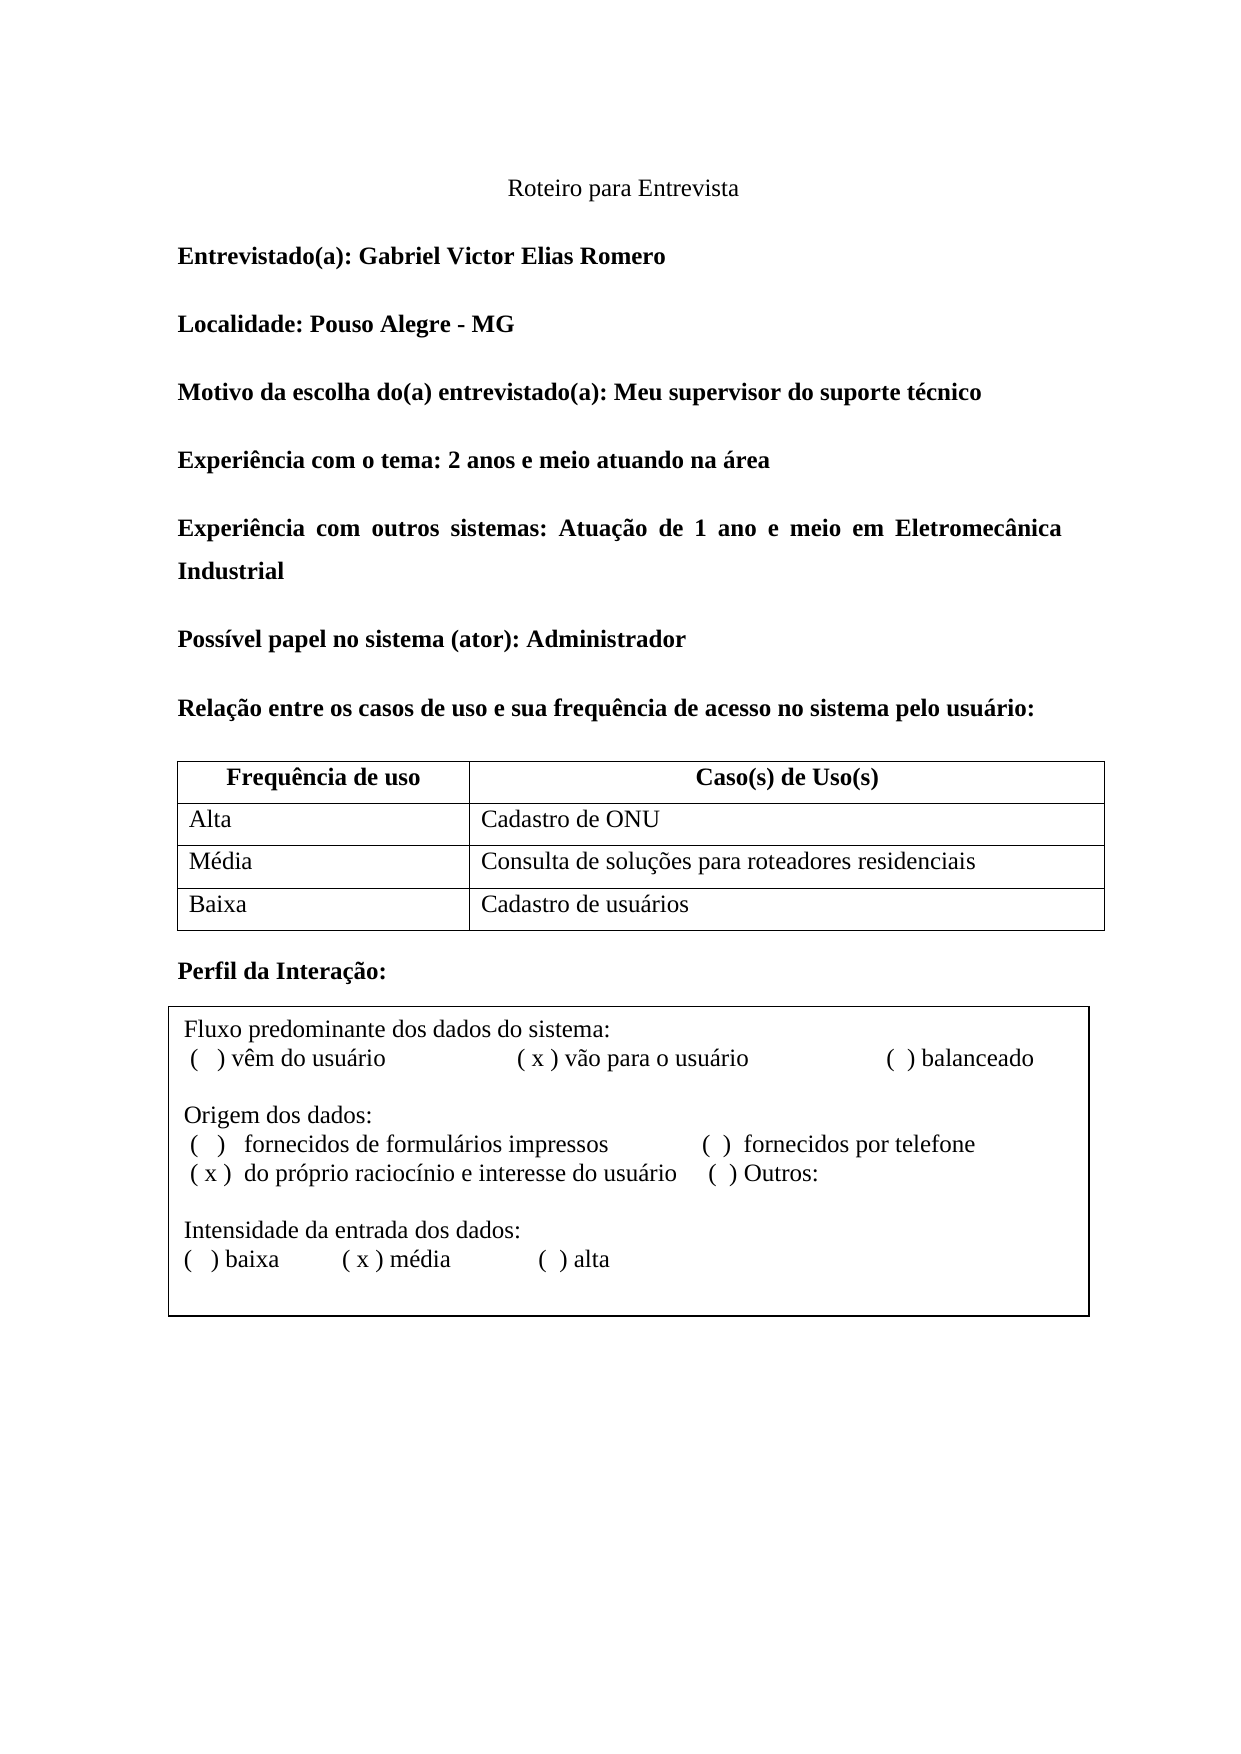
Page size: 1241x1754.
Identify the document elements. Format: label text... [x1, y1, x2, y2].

text Relação entre os casos de uso e sua frequência de acesso no sistema pelo usuário: [177, 693, 1063, 721]
table_cell Média [178, 846, 469, 888]
text Possível papel no sistema (ator): Administrador [177, 624, 1063, 653]
table_cell Consulta de soluções para roteadores residenciais [470, 846, 1104, 888]
text Localidade: Pouso Alegre - MG [177, 309, 1063, 338]
table_cell Baixa [178, 889, 469, 930]
text Motivo da escolha do(a) entrevistado(a): Meu supervisor do suporte técnico [177, 377, 1063, 406]
table_cell Cadastro de ONU [470, 804, 1104, 845]
text Roteiro para Entrevista [177, 173, 1063, 201]
table_header Caso(s) de Uso(s) [470, 762, 1104, 803]
text Entrevistado(a): Gabriel Victor Elias Romero [177, 241, 1063, 269]
table_header Frequência de uso [178, 762, 469, 803]
text Experiência com o tema: 2 anos e meio atuando na área [177, 445, 1063, 474]
table_cell Alta [178, 804, 469, 845]
text Perfil da Interação: [177, 956, 1063, 985]
table_cell Cadastro de usuários [470, 889, 1104, 930]
text Experiência com outros sistemas: Atuação de 1 ano e meio em Eletromecânica Industrial [177, 513, 1063, 585]
